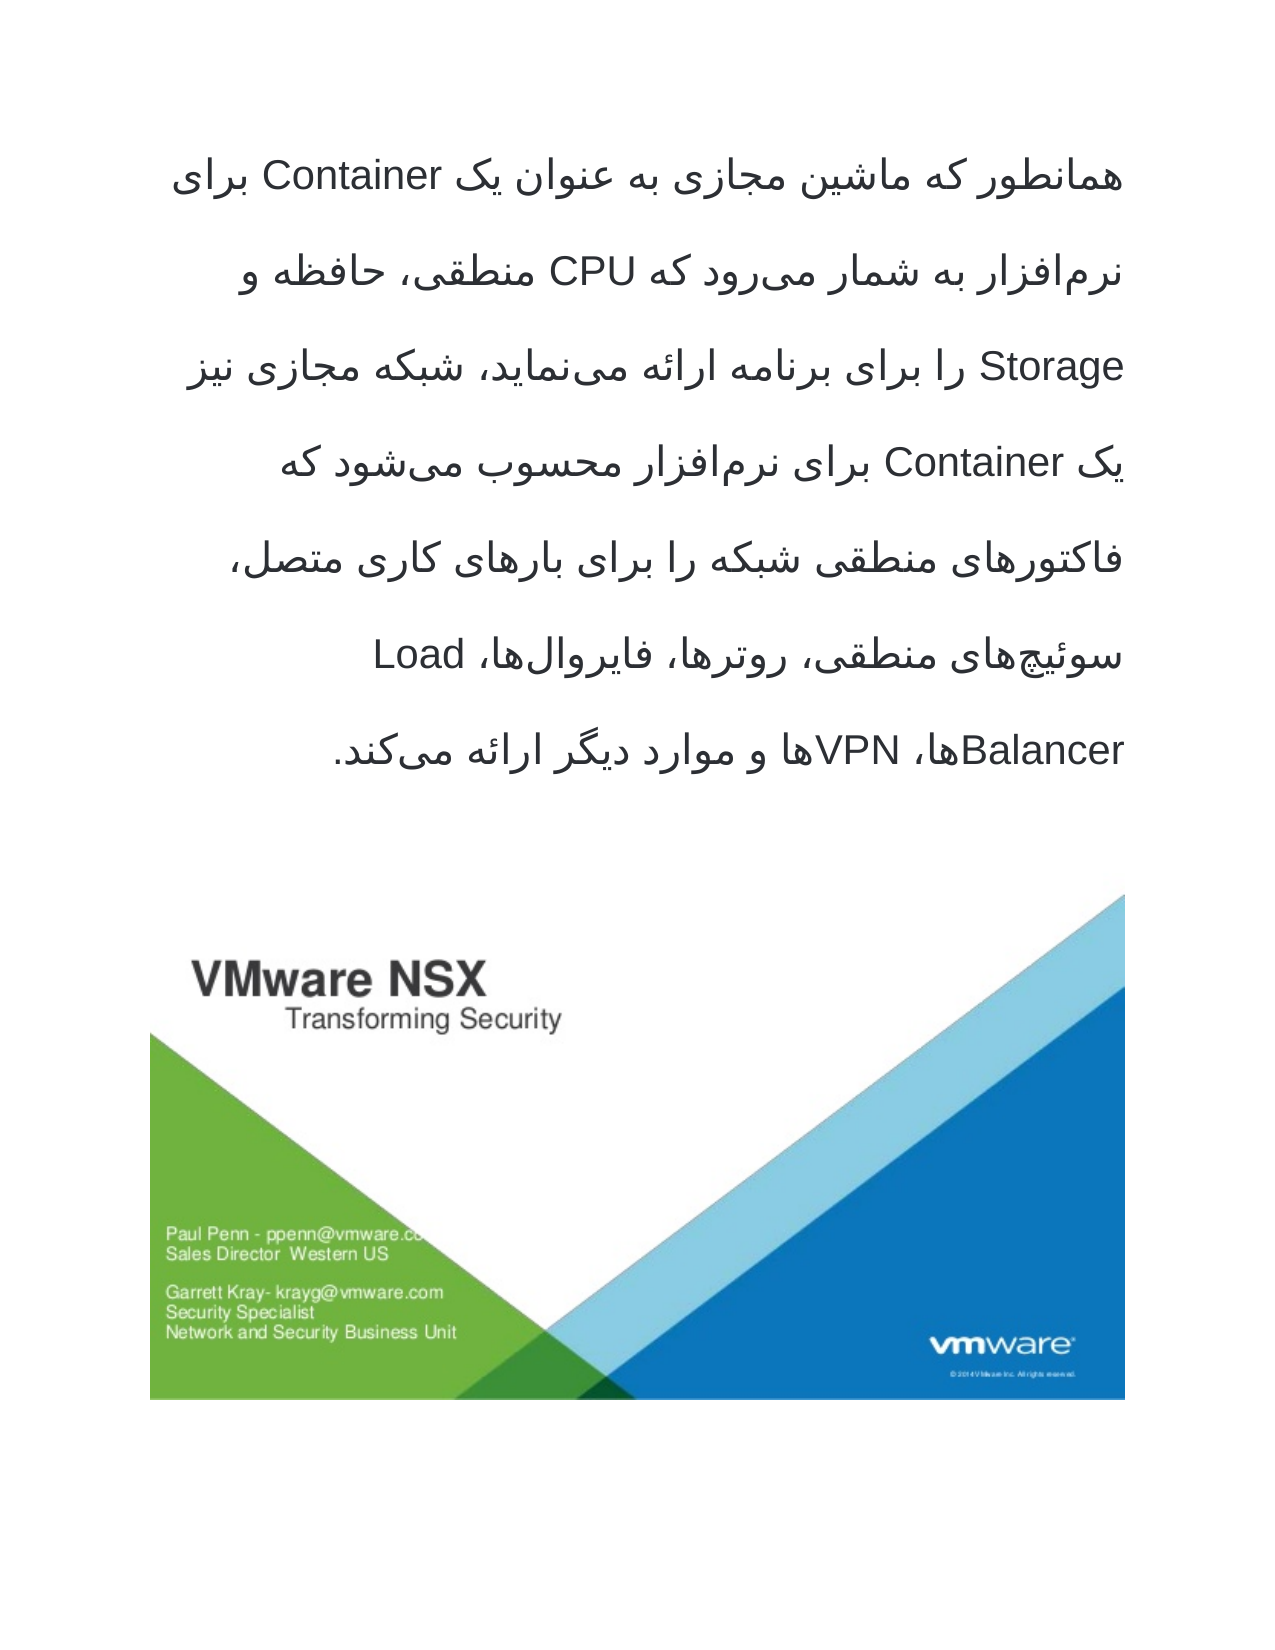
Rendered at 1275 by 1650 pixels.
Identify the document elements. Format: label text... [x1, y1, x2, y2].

text همانطور که ماشین مجازی به عنوان یک Container برای نرم‌افزار به شمار می‌رود که CPU منطقی، حافظه و Storage را برای برنامه ارائه می‌نماید، شبکه مجازی نیز یک Container برای نرم‌افزار محسوب می‌شود که فاکتورهای منطقی شبکه را برای بارهای کاری متصل، سوئیچ‌های منطقی، روترها، فایروال‌ها، Load Balancerها، VPNها و موارد دیگر ارائه می‌کند. [150, 150, 1125, 773]
picture [150, 850, 1125, 1400]
